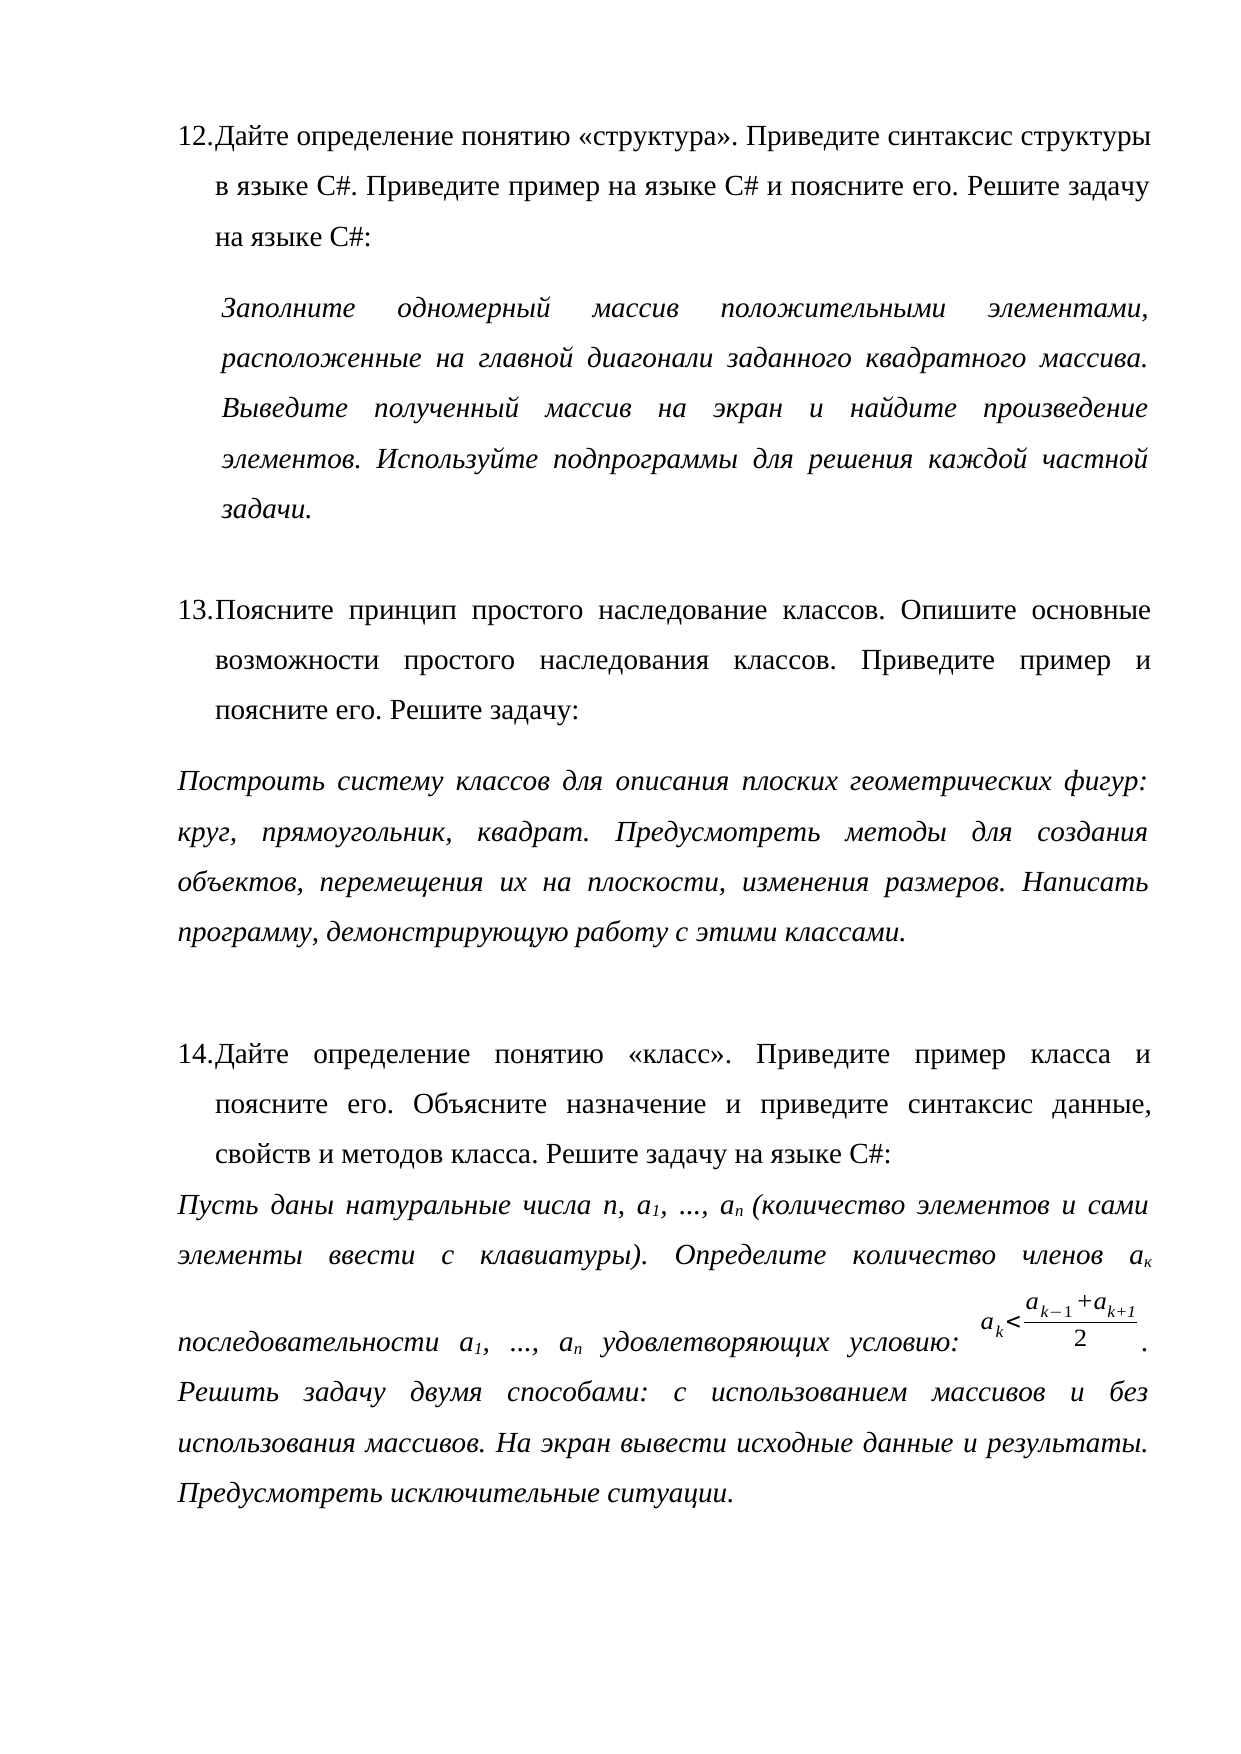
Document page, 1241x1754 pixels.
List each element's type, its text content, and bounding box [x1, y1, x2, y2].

text Построить систему классов для описания плоских геометрических фигур: круг, прямоугольник, квадрат. Предусмотреть методы для создания объектов, перемещения их на плоскости, изменения размеров. Написать программу, демонстрирующую работу с этими классами. [177, 763, 1152, 948]
list Дайте определение понятию «класс». Приведите пример класса и поясните его. Объясните назначение и приведите синтаксис данные, свойств и методов класса. Решите задачу на языке С#: [177, 1036, 1152, 1170]
text Пусть даны натуральные числа п, а1, ..., ап (количество элементов и сами элементы ввести с клавиатуры). Определите количество членов ак последовательности а1, ..., ап удовлетворяющих условию: . Решить задачу двумя способами: с использованием массивов и без использования массивов. На экран вывести исходные данные и результаты. Предусмотреть исключительные ситуации. [177, 1187, 1152, 1509]
list Дайте определение понятию «структура». Приведите синтаксис структуры в языке С#. Приведите пример на языке С# и поясните его. Решите задачу на языке С#: [177, 118, 1152, 252]
text Заполните одномерный массив положительными элементами, расположенные на главной диагонали заданного квадратного массива. Выведите полученный массив на экран и найдите произведение элементов. Используйте подпрограммы для решения каждой частной задачи. [221, 290, 1152, 525]
list Поясните принцип простого наследование классов. Опишите основные возможности простого наследования классов. Приведите пример и поясните его. Решите задачу: [177, 592, 1152, 726]
